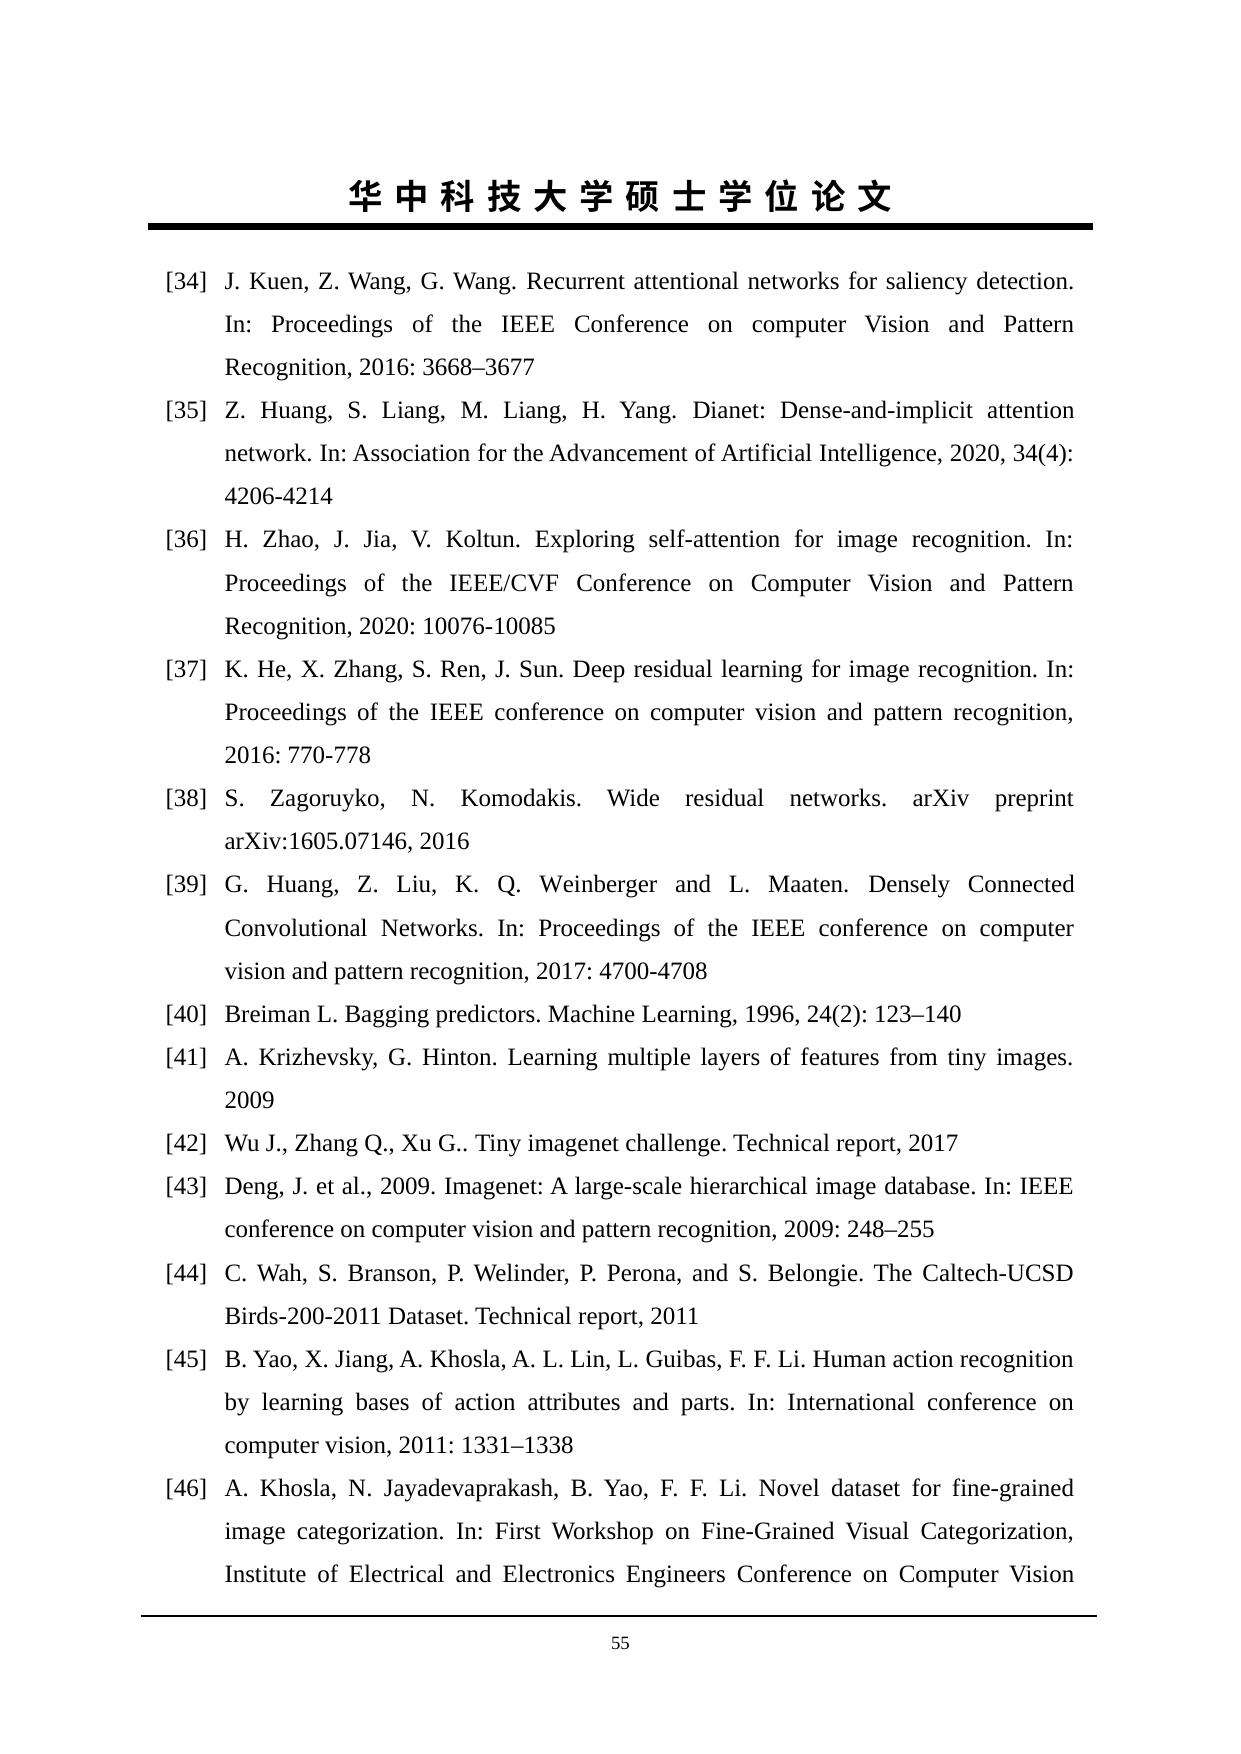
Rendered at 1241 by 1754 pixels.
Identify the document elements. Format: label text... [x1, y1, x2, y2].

text [44] C. Wah, S. Branson, P. Welinder, P. Perona, and S. Belongie. The Caltech-UCSD Birds-200-2011 Dataset. Technical report, 2011 [165, 1258, 1075, 1329]
text [45] B. Yao, X. Jiang, A. Khosla, A. L. Lin, L. Guibas, F. F. Li. Human action recognition by learning bases of action attributes and parts. In: International conference on computer vision, 2011: 1331–1338 [165, 1344, 1075, 1459]
text [40] Breiman L. Bagging predictors. Machine Learning, 1996, 24(2): 123–140 [165, 999, 1075, 1028]
text [38] S. Zagoruyko, N. Komodakis. Wide residual networks. arXiv preprint arXiv:1605.07146, 2016 [165, 783, 1075, 855]
text [35] Z. Huang, S. Liang, M. Liang, H. Yang. Dianet: Dense-and-implicit attention network. In: Association for the Advancement of Artificial Intelligence, 2020, 34(4): 4206-4214 [165, 395, 1075, 510]
text [43] Deng, J. et al., 2009. Imagenet: A large-scale hierarchical image database. In: IEEE conference on computer vision and pattern recognition, 2009: 248–255 [165, 1171, 1075, 1243]
text [42] Wu J., Zhang Q., Xu G.. Tiny imagenet challenge. Technical report, 2017 [165, 1128, 1075, 1157]
text [41] A. Krizhevsky, G. Hinton. Learning multiple layers of features from tiny images. 2009 [165, 1042, 1075, 1114]
text [36] H. Zhao, J. Jia, V. Koltun. Exploring self-attention for image recognition. In: Proceedings of the IEEE/CVF Conference on Computer Vision and Pattern Recognition, 2020: 10076-10085 [165, 524, 1075, 639]
text [37] K. He, X. Zhang, S. Ren, J. Sun. Deep residual learning for image recognition. In: Proceedings of the IEEE conference on computer vision and pattern recognition, 2016: 770-778 [165, 654, 1075, 769]
text [39] G. Huang, Z. Liu, K. Q. Weinberger and L. Maaten. Densely Connected Convolutional Networks. In: Proceedings of the IEEE conference on computer vision and pattern recognition, 2017: 4700-4708 [165, 869, 1075, 984]
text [165, 1473, 1075, 1588]
text [34] J. Kuen, Z. Wang, G. Wang. Recurrent attentional networks for saliency detection. In: Proceedings of the IEEE Conference on computer Vision and Pattern Recognition, 2016: 3668–3677 [165, 266, 1075, 381]
